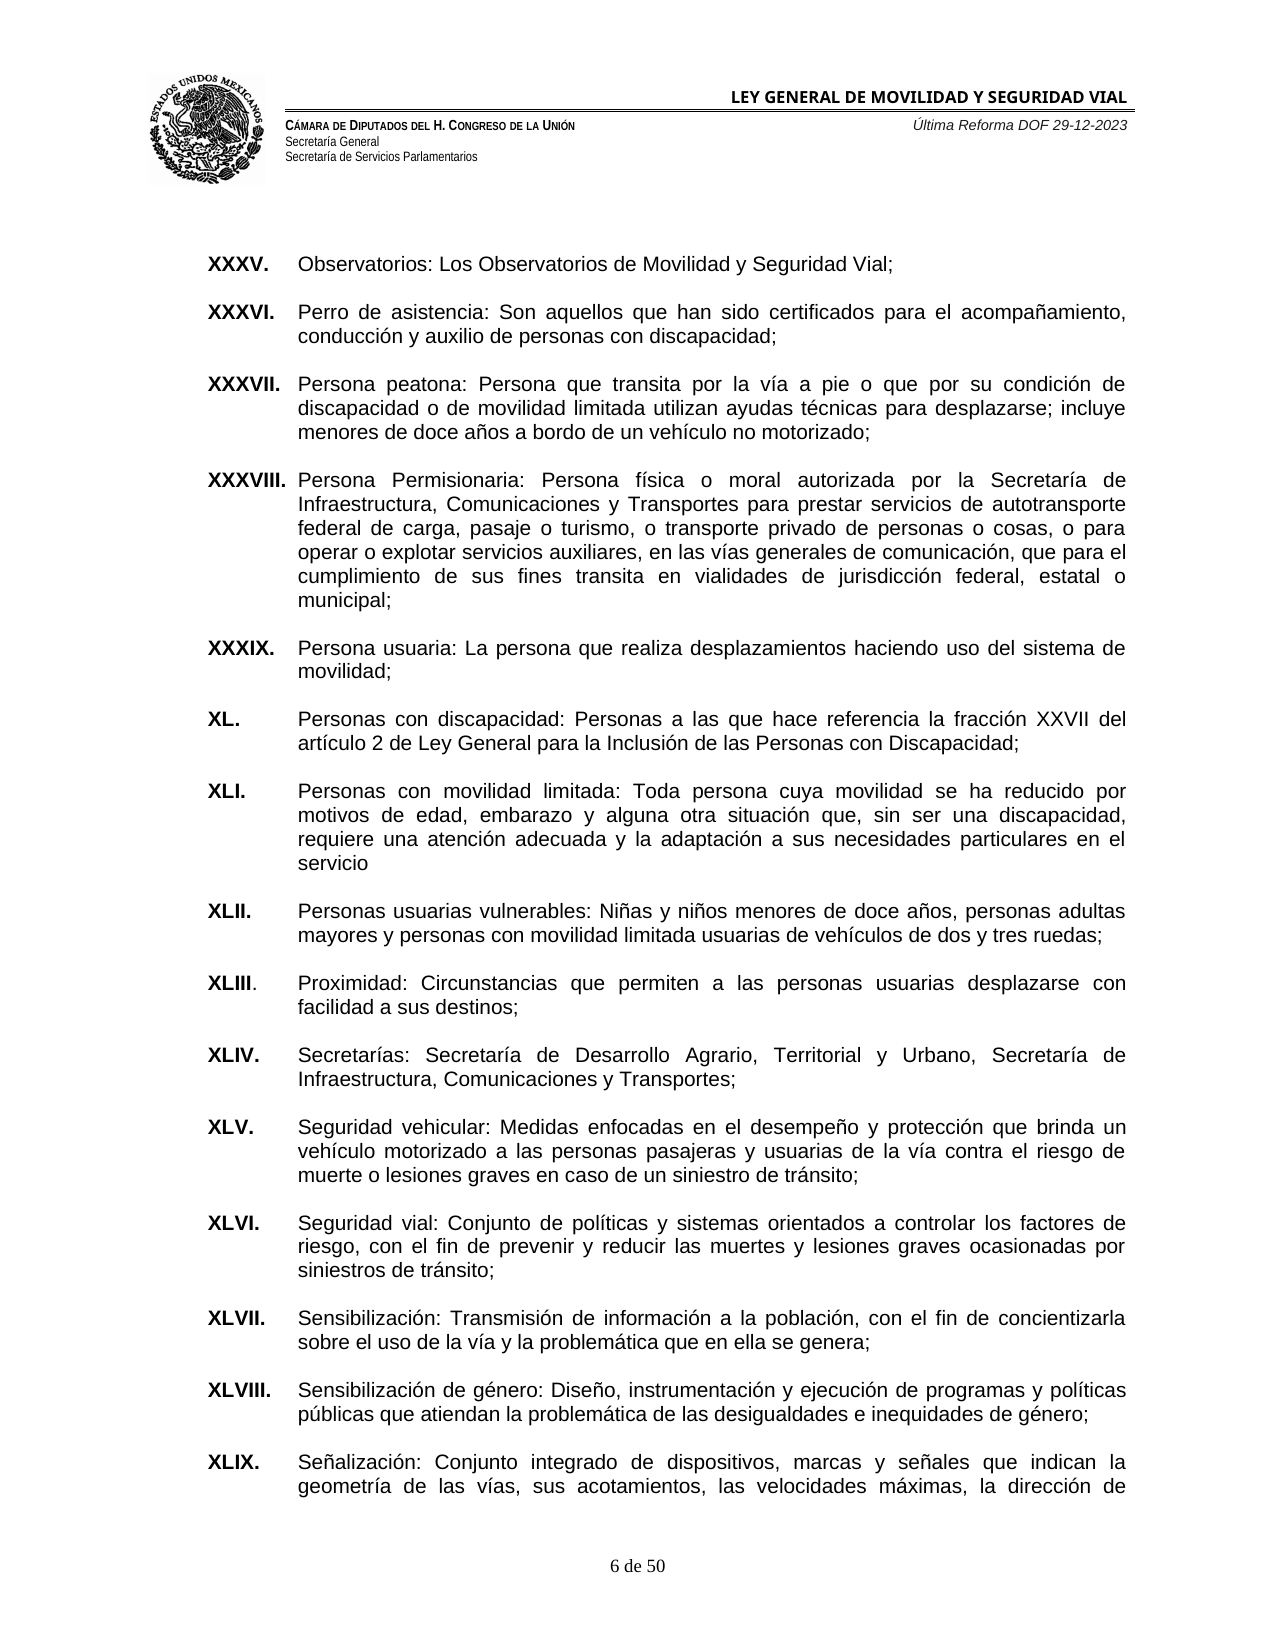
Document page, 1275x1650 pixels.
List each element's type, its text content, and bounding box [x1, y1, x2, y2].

text XLVII. Sensibilización: Transmisión de información a la población, con el fin de concientizarla sobre el uso de la vía y la problemática que en ella se genera; [208, 1306, 1127, 1354]
text XXXVII. Persona peatona: Persona que transita por la vía a pie o que por su condición de discapacidad o de movilidad limitada utilizan ayudas técnicas para desplazarse; incluye menores de doce años a bordo de un vehículo no motorizado; [208, 372, 1127, 444]
text XLI. Personas con movilidad limitada: Toda persona cuya movilidad se ha reducido por motivos de edad, embarazo y alguna otra situación que, sin ser una discapacidad, requiere una atención adecuada y la adaptación a sus necesidades particulares en el servicio [208, 779, 1127, 875]
text XXXIX. Persona usuaria: La persona que realiza desplazamientos haciendo uso del sistema de movilidad; [208, 635, 1127, 683]
text XXXVIII. Persona Permisionaria: Persona física o moral autorizada por la Secretaría de Infraestructura, Comunicaciones y Transportes para prestar servicios de autotransporte federal de carga, pasaje o turismo, o transporte privado de personas o cosas, o para operar o explotar servicios auxiliares, en las vías generales de comunicación, que para el cumplimiento de sus fines transita en vialidades de jurisdicción federal, estatal o municipal; [208, 468, 1127, 611]
text XLVI. Seguridad vial: Conjunto de políticas y sistemas orientados a controlar los factores de riesgo, con el fin de prevenir y reducir las muertes y lesiones graves ocasionadas por siniestros de tránsito; [208, 1210, 1127, 1282]
text XXXVI. Perro de asistencia: Son aquellos que han sido certificados para el acompañamiento, conducción y auxilio de personas con discapacidad; [208, 300, 1127, 348]
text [208, 1450, 1127, 1498]
text XLIII. Proximidad: Circunstancias que permiten a las personas usuarias desplazarse con facilidad a sus destinos; [208, 971, 1127, 1019]
text XLII. Personas usuarias vulnerables: Niñas y niños menores de doce años, personas adultas mayores y personas con movilidad limitada usuarias de vehículos de dos y tres ruedas; [208, 899, 1127, 947]
text XLV. Seguridad vehicular: Medidas enfocadas en el desempeño y protección que brinda un vehículo motorizado a las personas pasajeras y usuarias de la vía contra el riesgo de muerte o lesiones graves en caso de un siniestro de tránsito; [208, 1114, 1127, 1186]
text XLIV. Secretarías: Secretaría de Desarrollo Agrario, Territorial y Urbano, Secretaría de Infraestructura, Comunicaciones y Transportes; [208, 1043, 1127, 1091]
text XXXV. Observatorios: Los Observatorios de Movilidad y Seguridad Vial; [208, 252, 1127, 276]
text XLVIII. Sensibilización de género: Diseño, instrumentación y ejecución de programas y políticas públicas que atiendan la problemática de las desigualdades e inequidades de género; [208, 1378, 1127, 1426]
text XL. Personas con discapacidad: Personas a las que hace referencia la fracción XXVII del artículo 2 de Ley General para la Inclusión de las Personas con Discapacidad; [208, 707, 1127, 755]
